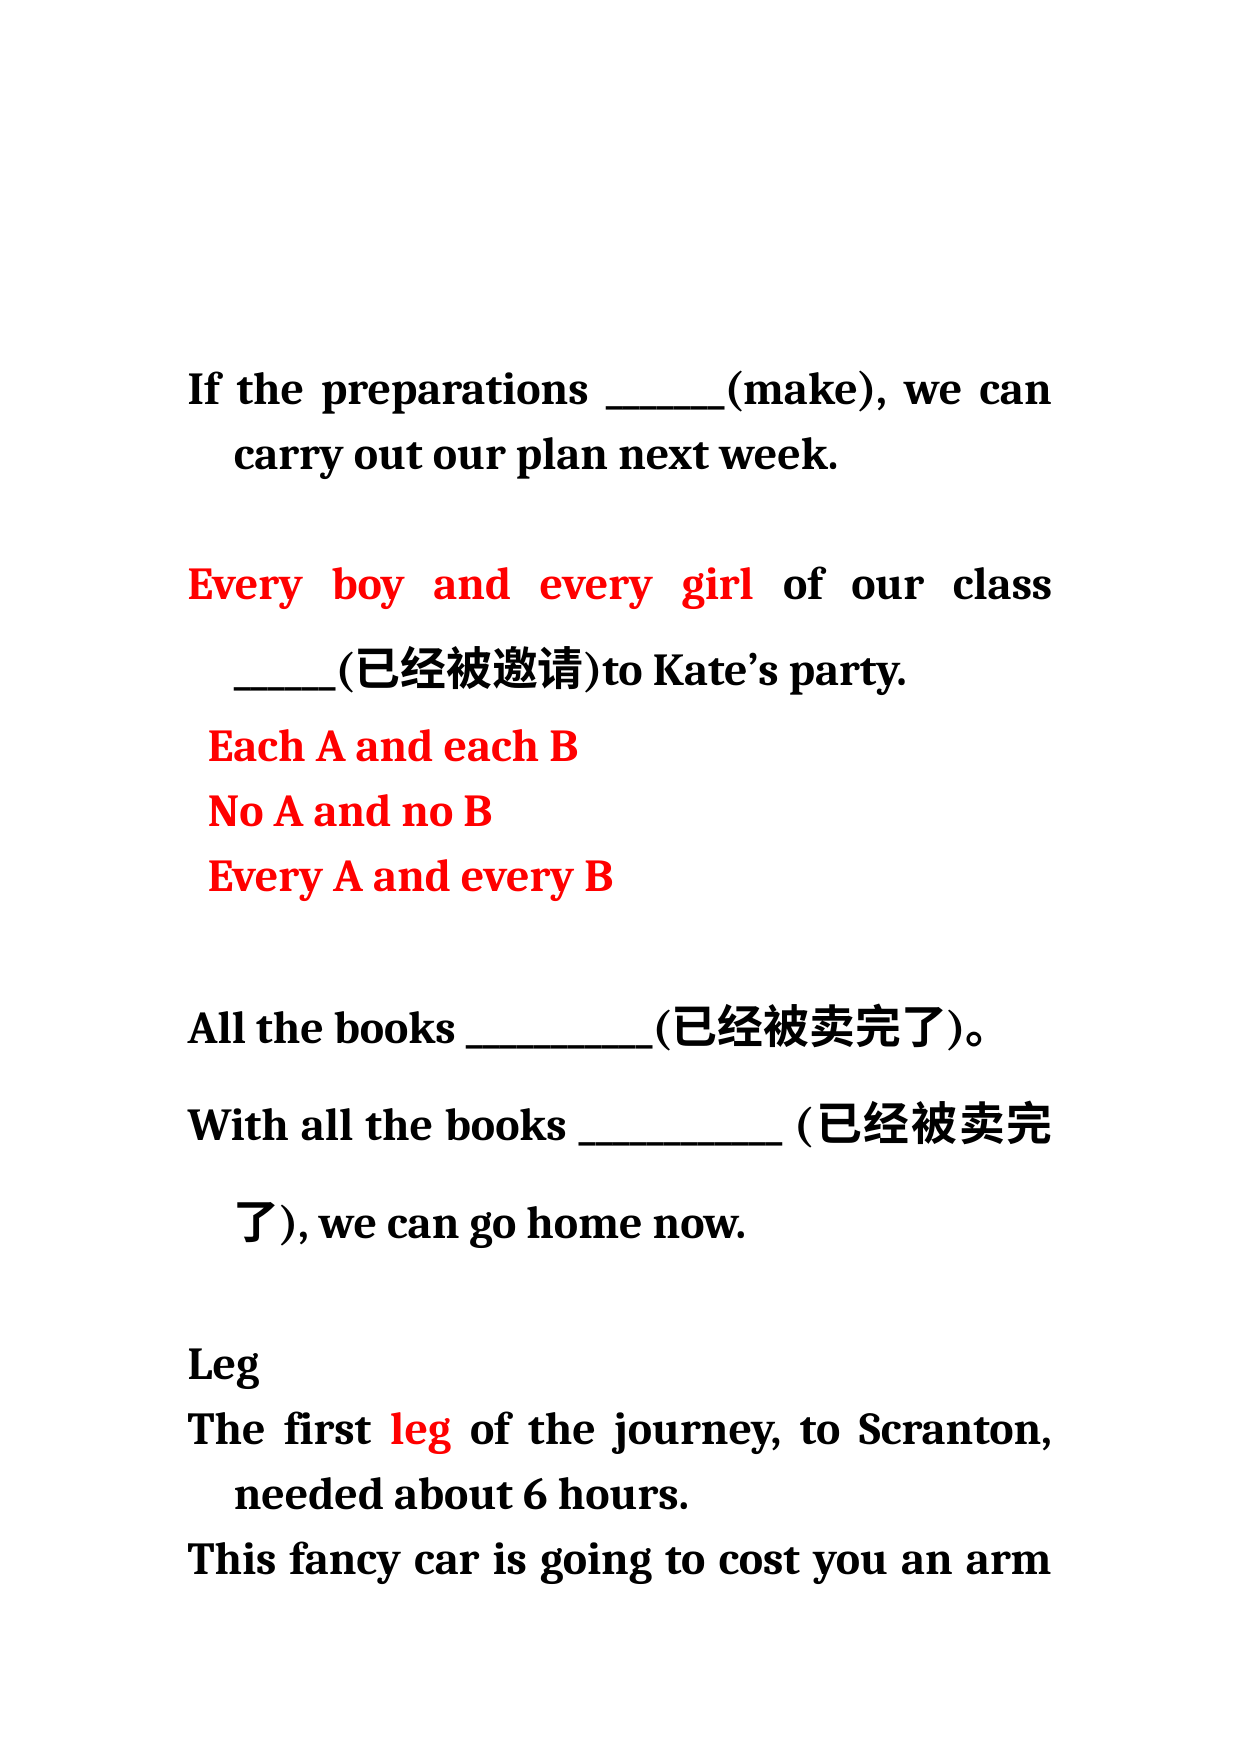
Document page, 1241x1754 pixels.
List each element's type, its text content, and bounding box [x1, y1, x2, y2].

text The first leg of the journey, to Scranton, needed about 6 hours. [187, 1397, 1053, 1527]
text With all the books ____________ (已经被卖完了), we can go home now. [187, 1072, 1053, 1267]
text Every A and every B [187, 844, 1053, 909]
text Each A and each B [187, 714, 1053, 779]
text Leg [187, 1332, 1053, 1397]
text If the preparations _______(make), we can carry out our plan next week. [187, 357, 1053, 487]
text No A and no B [187, 779, 1053, 844]
text Every boy and every girl of our class ______(已经被邀请)to Kate’s party. [187, 552, 1053, 714]
text All the books ___________(已经被卖完了)。 [187, 974, 1053, 1072]
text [187, 1527, 1053, 1592]
